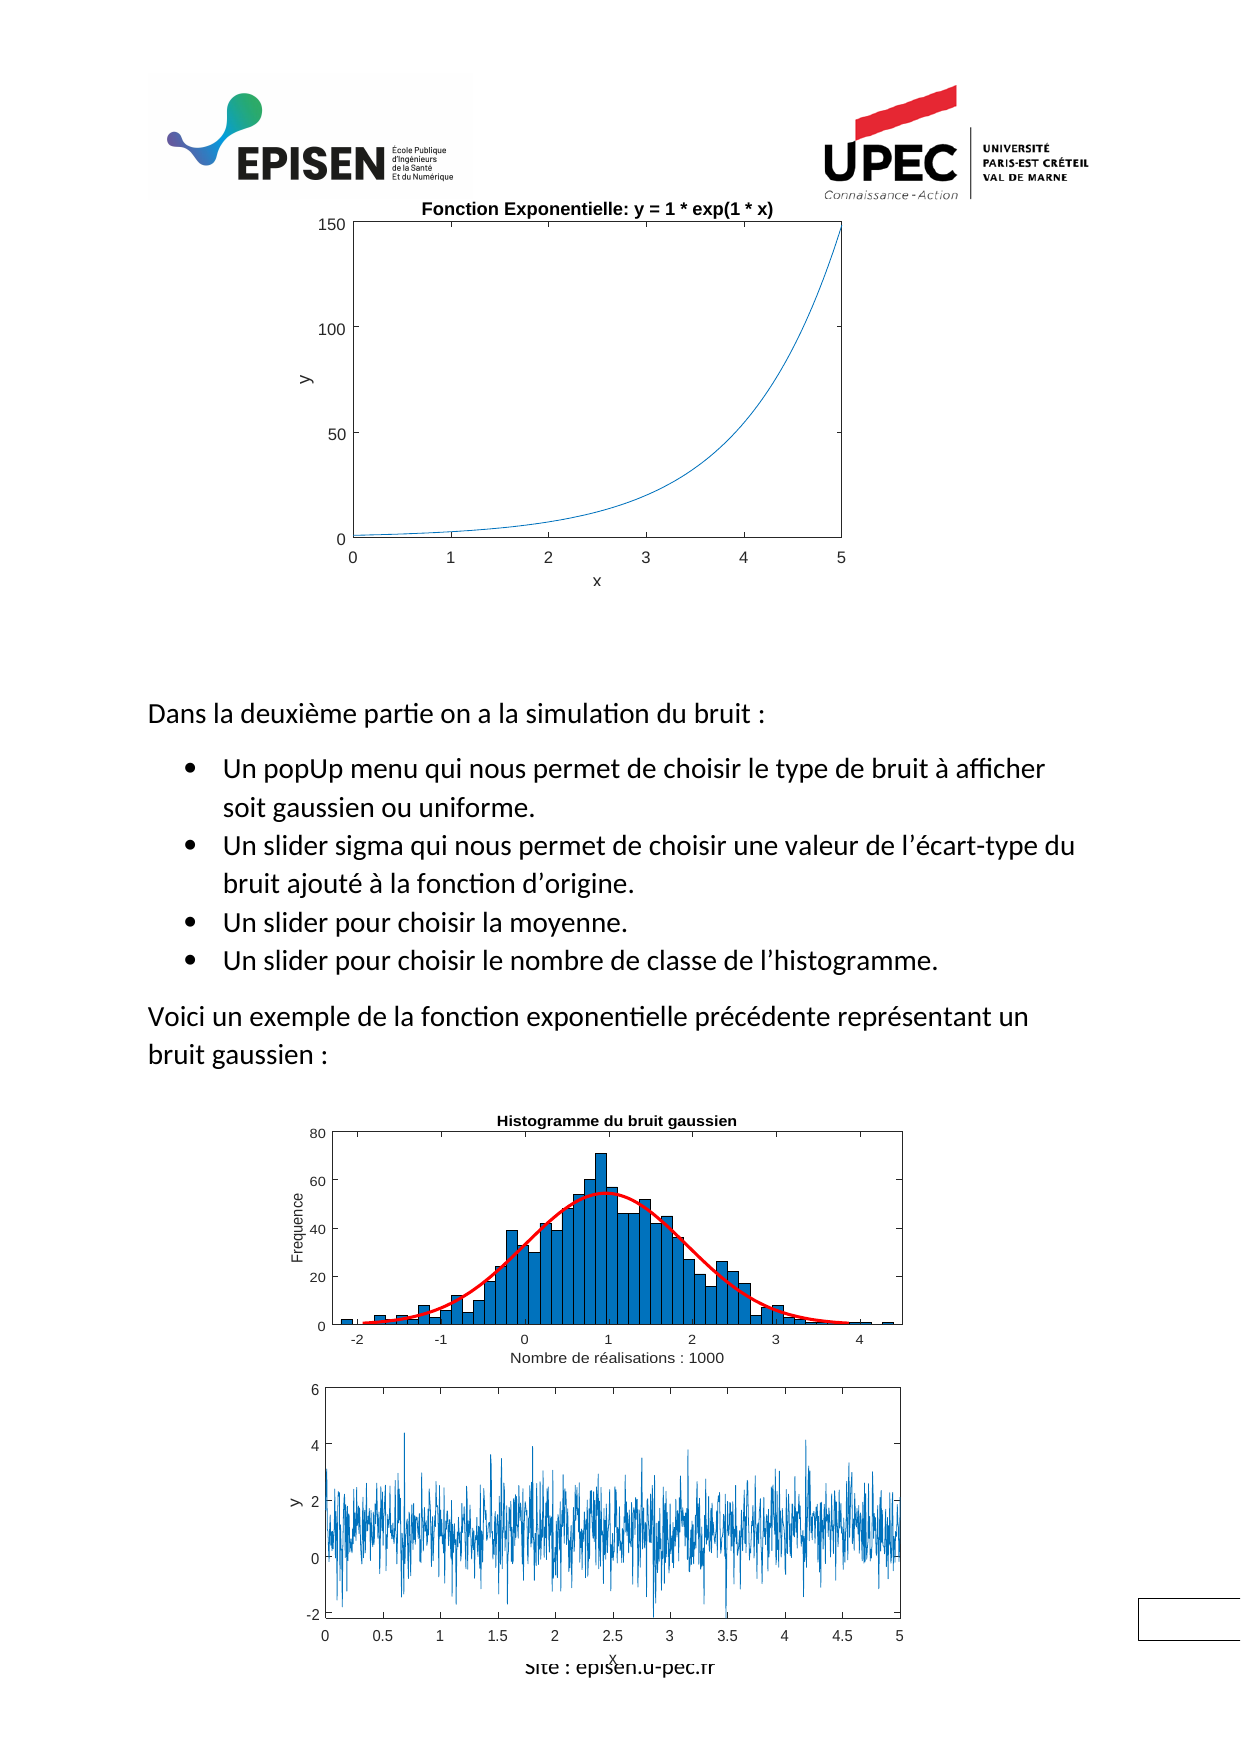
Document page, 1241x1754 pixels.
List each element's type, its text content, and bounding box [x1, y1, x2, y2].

text Dans la deuxième partie on a la simulation du bruit : [148, 695, 1093, 731]
text Voici un exemple de la fonction exponentielle précédente représentant un bruit gaussien : [148, 998, 1093, 1072]
list Un slider pour choisir le nombre de classe de l’histogramme. [185, 942, 1093, 978]
list Un slider pour choisir la moyenne. [185, 904, 1093, 940]
list Un popUp menu qui nous permet de choisir le type de bruit à afficher soit gaussien ou uniforme. [185, 750, 1093, 824]
list Un slider sigma qui nous permet de choisir une valeur de l’écart-type du bruit ajouté à la fonction d’origine. [185, 827, 1093, 901]
picture [824, 85, 1089, 200]
picture [147, 73, 473, 200]
